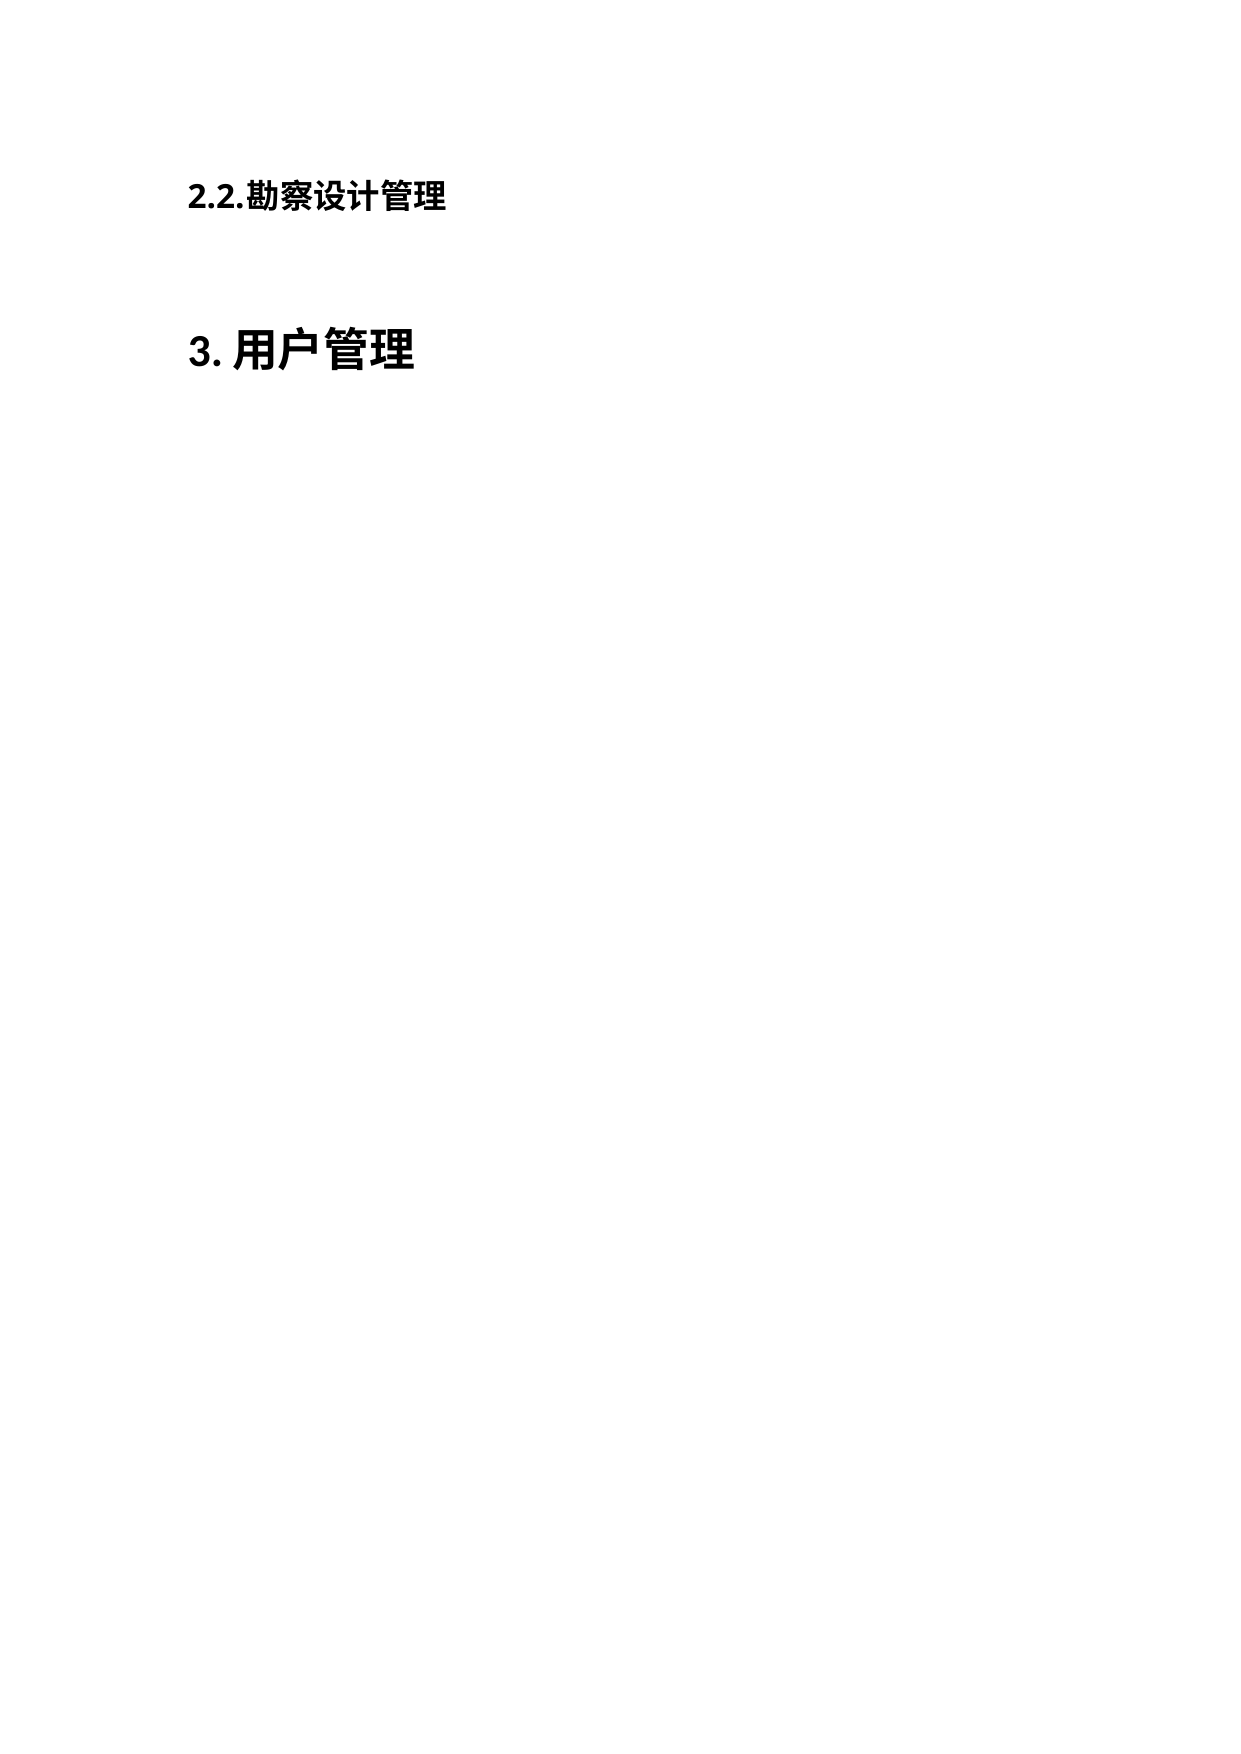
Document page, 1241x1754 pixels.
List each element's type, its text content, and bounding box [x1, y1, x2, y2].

subtitle 用户管理 [187, 298, 1053, 395]
subtitle 勘察设计管理 [187, 162, 1053, 227]
